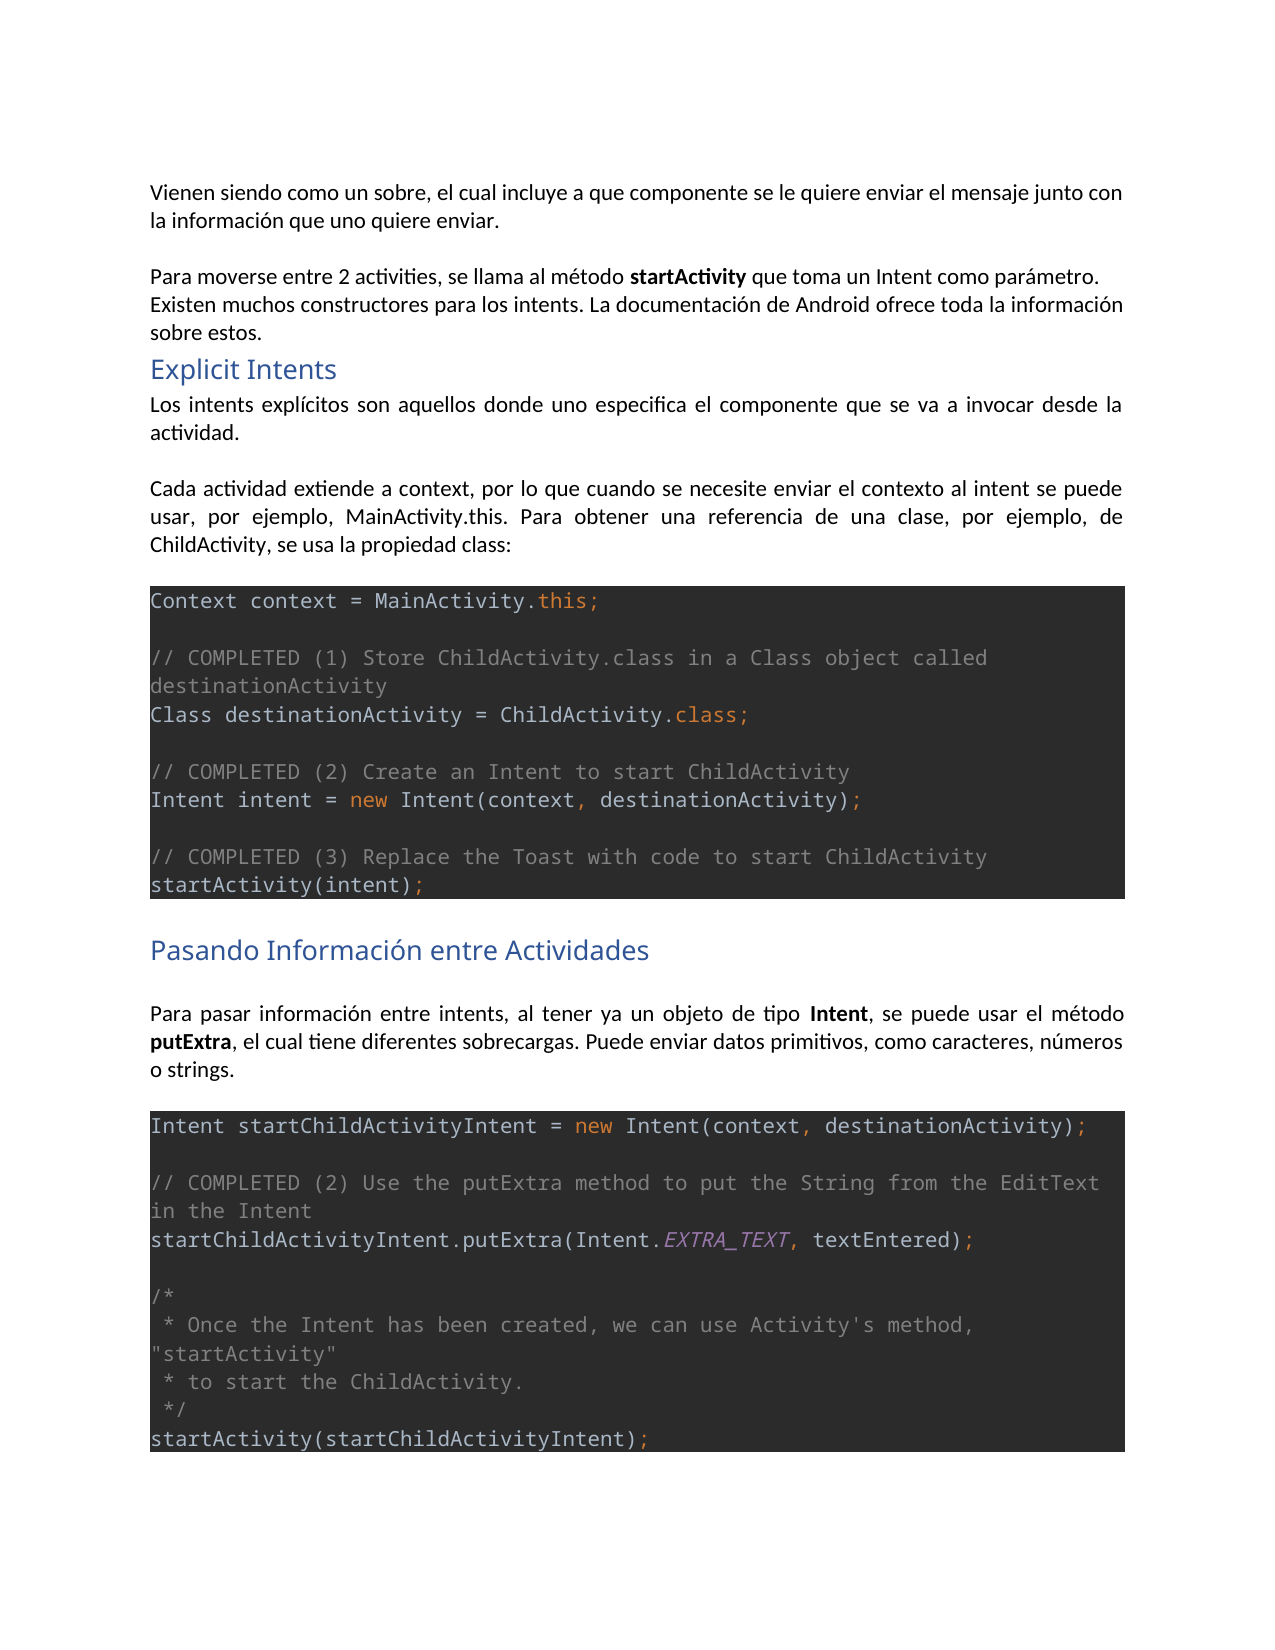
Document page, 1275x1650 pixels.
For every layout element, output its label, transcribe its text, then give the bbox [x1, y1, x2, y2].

subtitle Explicit Intents [150, 350, 1125, 387]
text Intent startChildActivityIntent = new Intent(context, destinationActivity); // COMPLETED (2) Use the putExtra method to put the String from the EditText in the Intent startChildActivityIntent.putExtra(Intent.EXTRA_TEXT, textEntered); /* * Once the Intent has been created, we can use Activity's method, "startActivity" * to start the ChildActivity. */ startActivity(startChildActivityIntent); [150, 1111, 1125, 1452]
text Para pasar información entre intents, al tener ya un objeto de tipo Intent, se puede usar el método putExtra, el cual tiene diferentes sobrecargas. Puede enviar datos primitivos, como caracteres, números o strings. [150, 999, 1125, 1083]
text Los intents explícitos son aquellos donde uno especifica el componente que se va a invocar desde la actividad. [150, 390, 1125, 446]
text Para moverse entre 2 activities, se llama al método startActivity que toma un Intent como parámetro. [150, 262, 1125, 290]
text Existen muchos constructores para los intents. La documentación de Android ofrece toda la información sobre estos. [150, 290, 1125, 346]
text Vienen siendo como un sobre, el cual incluye a que componente se le quiere enviar el mensaje junto con la información que uno quiere enviar. [150, 178, 1125, 234]
text Context context = MainActivity.this; // COMPLETED (1) Store ChildActivity.class in a Class object called destinationActivity Class destinationActivity = ChildActivity.class; // COMPLETED (2) Create an Intent to start ChildActivity Intent intent = new Intent(context, destinationActivity); // COMPLETED (3) Replace the Toast with code to start ChildActivity startActivity(intent); [150, 586, 1125, 899]
text Cada actividad extiende a context, por lo que cuando se necesite enviar el contexto al intent se puede usar, por ejemplo, MainActivity.this. Para obtener una referencia de una clase, por ejemplo, de ChildActivity, se usa la propiedad class: [150, 474, 1125, 558]
subtitle Pasando Información entre Actividades [150, 931, 1125, 968]
